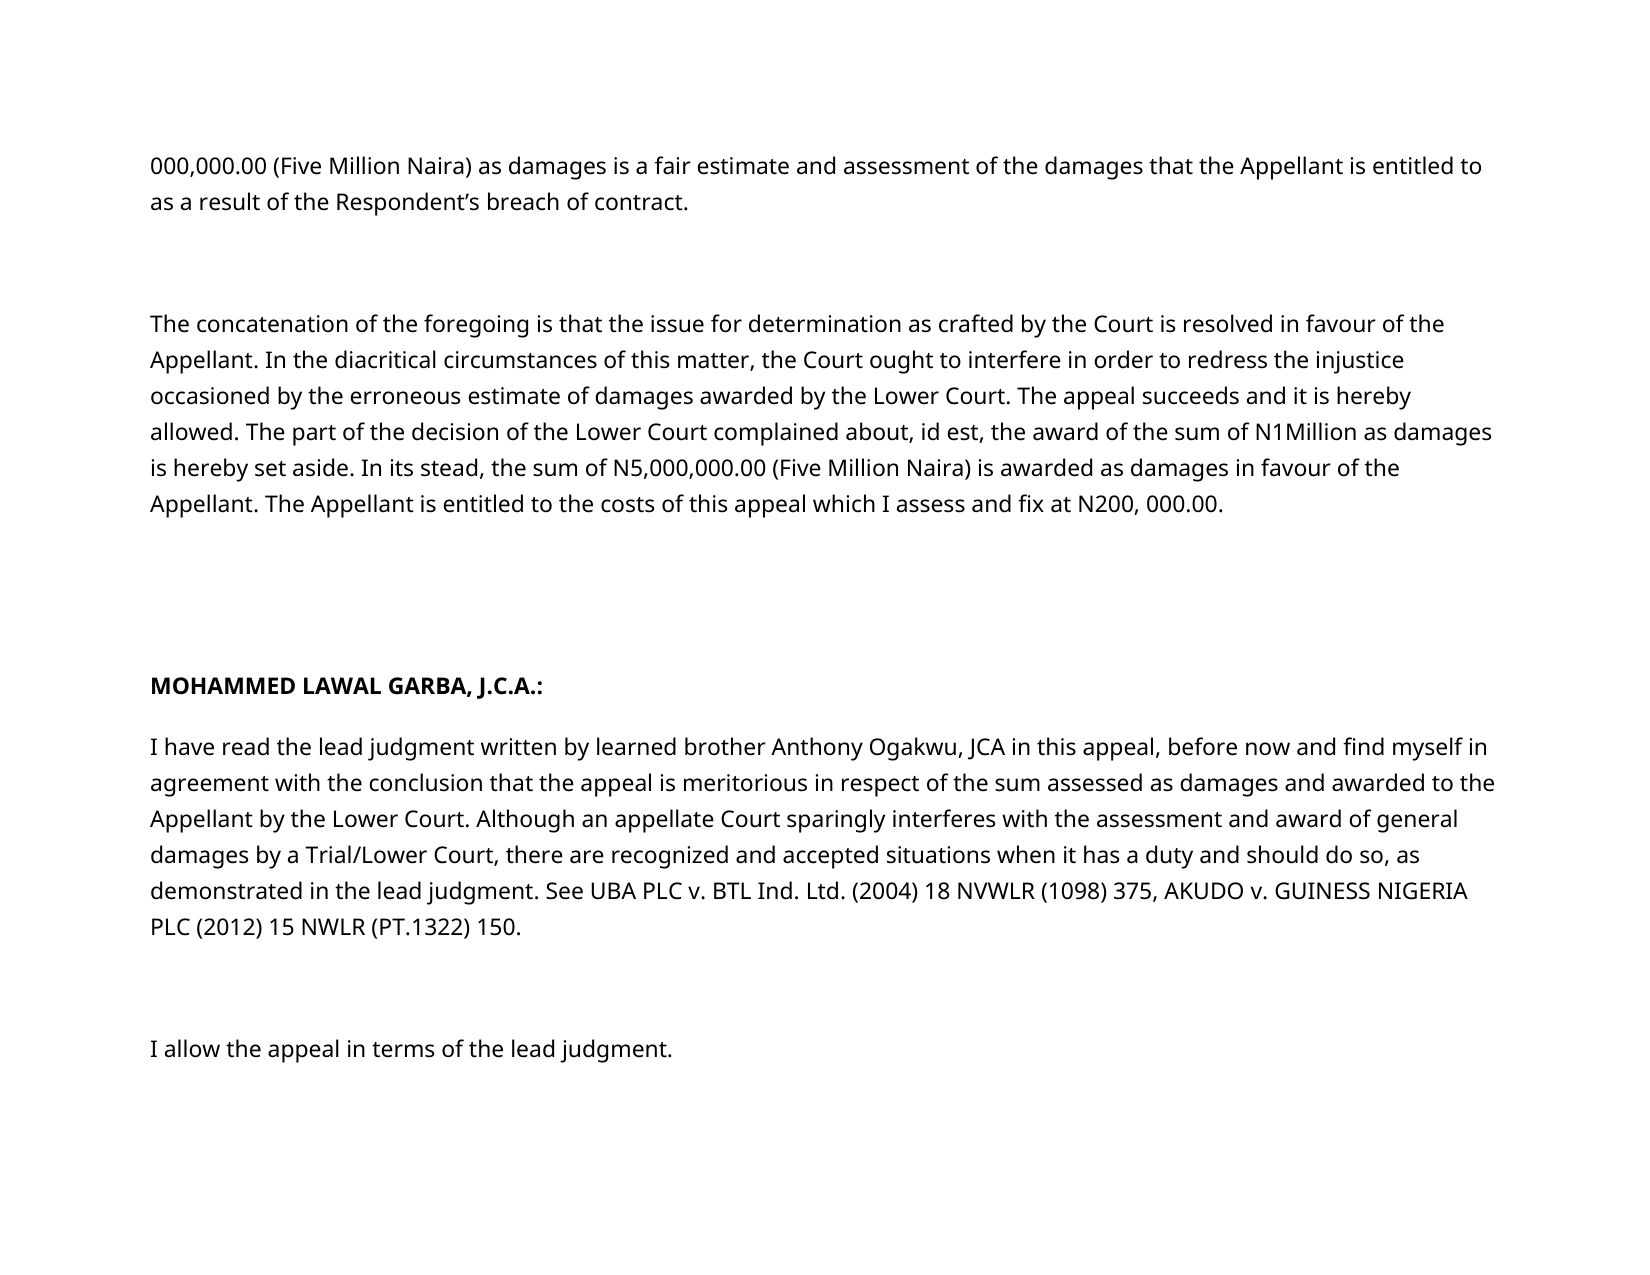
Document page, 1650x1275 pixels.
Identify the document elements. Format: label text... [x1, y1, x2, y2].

text I allow the appeal in terms of the lead judgment. [150, 1033, 1500, 1064]
text MOHAMMED LAWAL GARBA, J.C.A.: [150, 670, 1500, 702]
text The concatenation of the foregoing is that the issue for determination as crafted by the Court is resolved in favour of the Appellant. In the diacritical circumstances of this matter, the Court ought to interfere in order to redress the injustice occasioned by the erroneous estimate of damages awarded by the Lower Court. The appeal succeeds and it is hereby allowed. The part of the decision of the Lower Court complained about, id est, the award of the sum of N1Million as damages is hereby set aside. In its stead, the sum of N5,000,000.00 (Five Million Naira) is awarded as damages in favour of the Appellant. The Appellant is entitled to the costs of this appeal which I assess and fix at N200, 000.00. [150, 308, 1500, 519]
text I have read the lead judgment written by learned brother Anthony Ogakwu, JCA in this appeal, before now and find myself in agreement with the conclusion that the appeal is meritorious in respect of the sum assessed as damages and awarded to the Appellant by the Lower Court. Although an appellate Court sparingly interferes with the assessment and award of general damages by a Trial/Lower Court, there are recognized and accepted situations when it has a duty and should do so, as demonstrated in the lead judgment. See UBA PLC v. BTL Ind. Ltd. (2004) 18 NVWLR (1098) 375, AKUDO v. GUINESS NIGERIA PLC (2012) 15 NWLR (PT.1322) 150. [150, 731, 1500, 942]
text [150, 150, 1500, 217]
